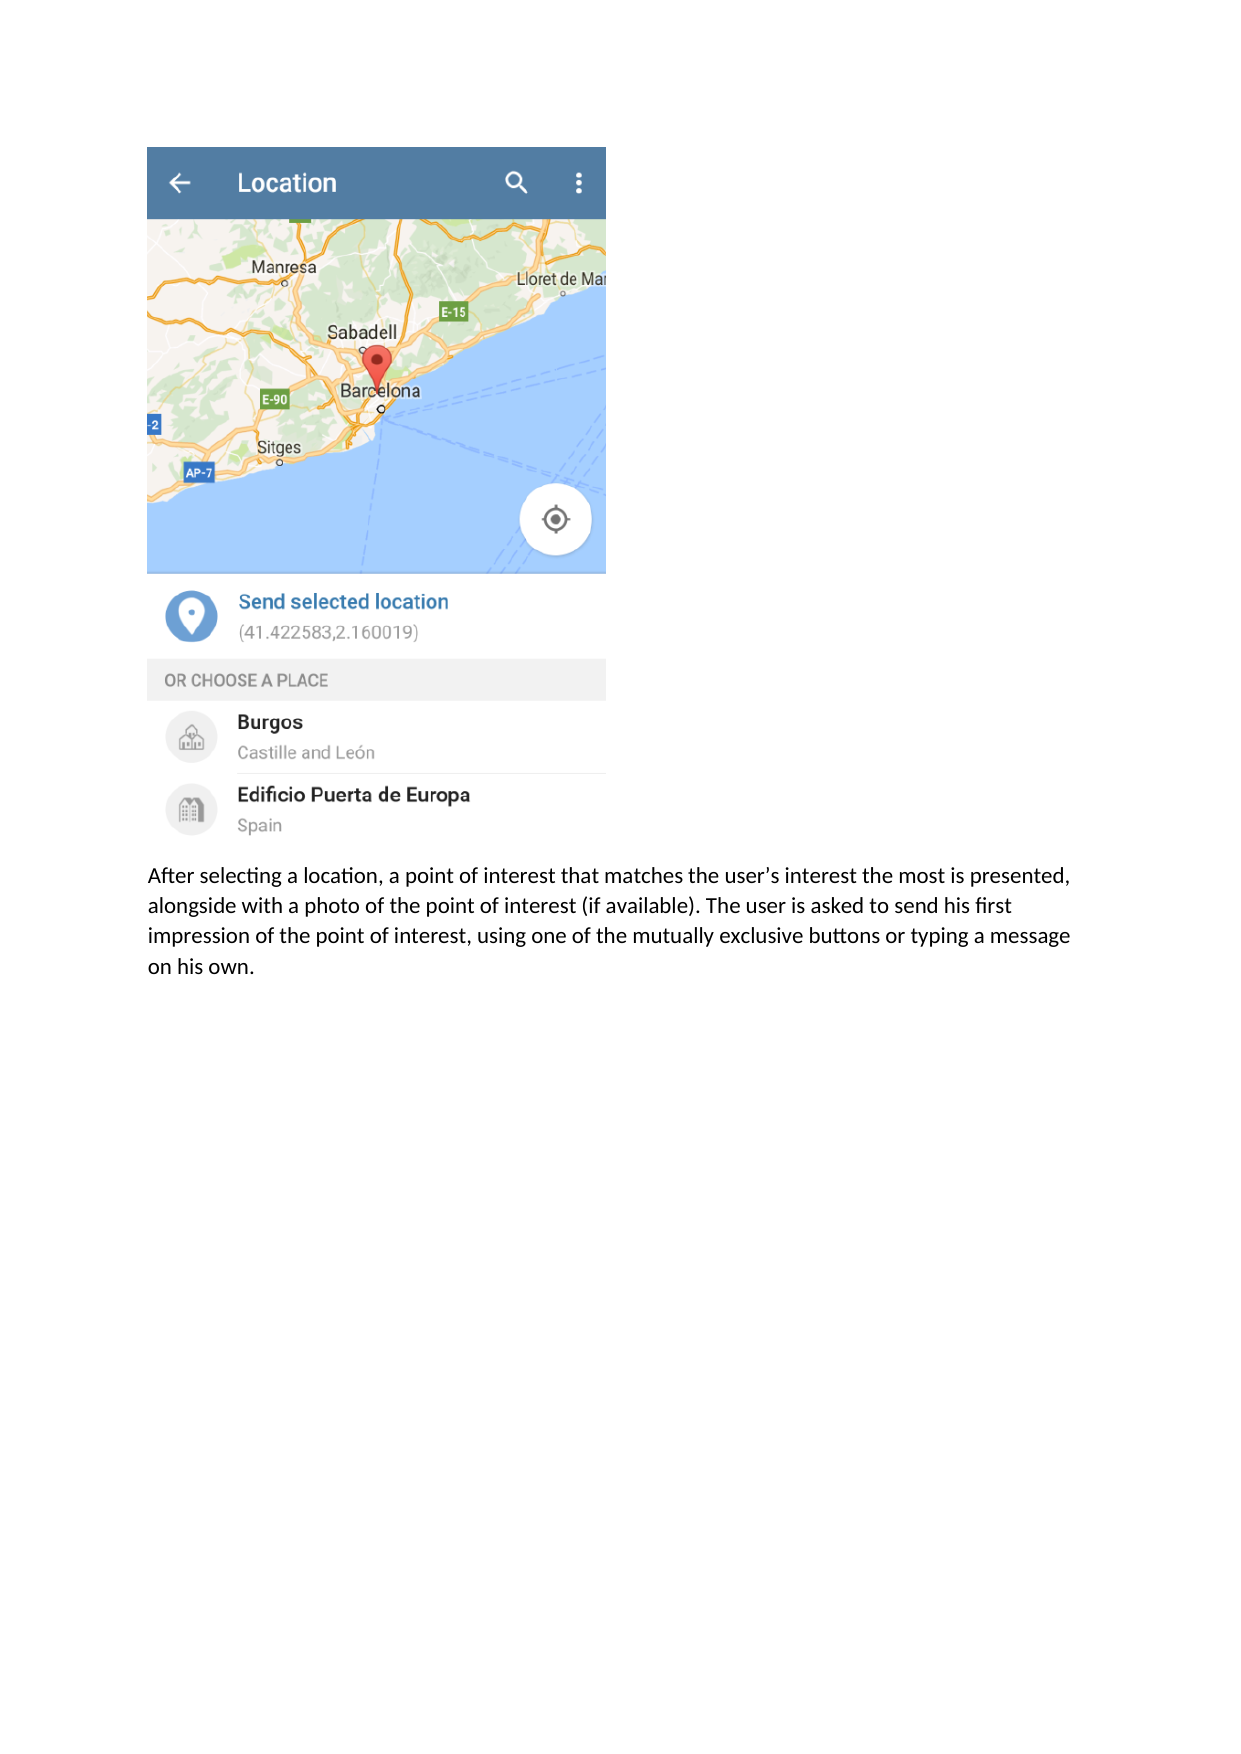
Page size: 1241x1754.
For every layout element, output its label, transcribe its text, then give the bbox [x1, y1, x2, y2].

text After selecting a location, a point of interest that matches the user’s interest the most is presented, alongside with a photo of the point of interest (if available). The user is asked to send his first impression of the point of interest, using one of the mutually exclusive buttons or typing a message on his own. [148, 861, 1093, 980]
picture [147, 147, 606, 843]
